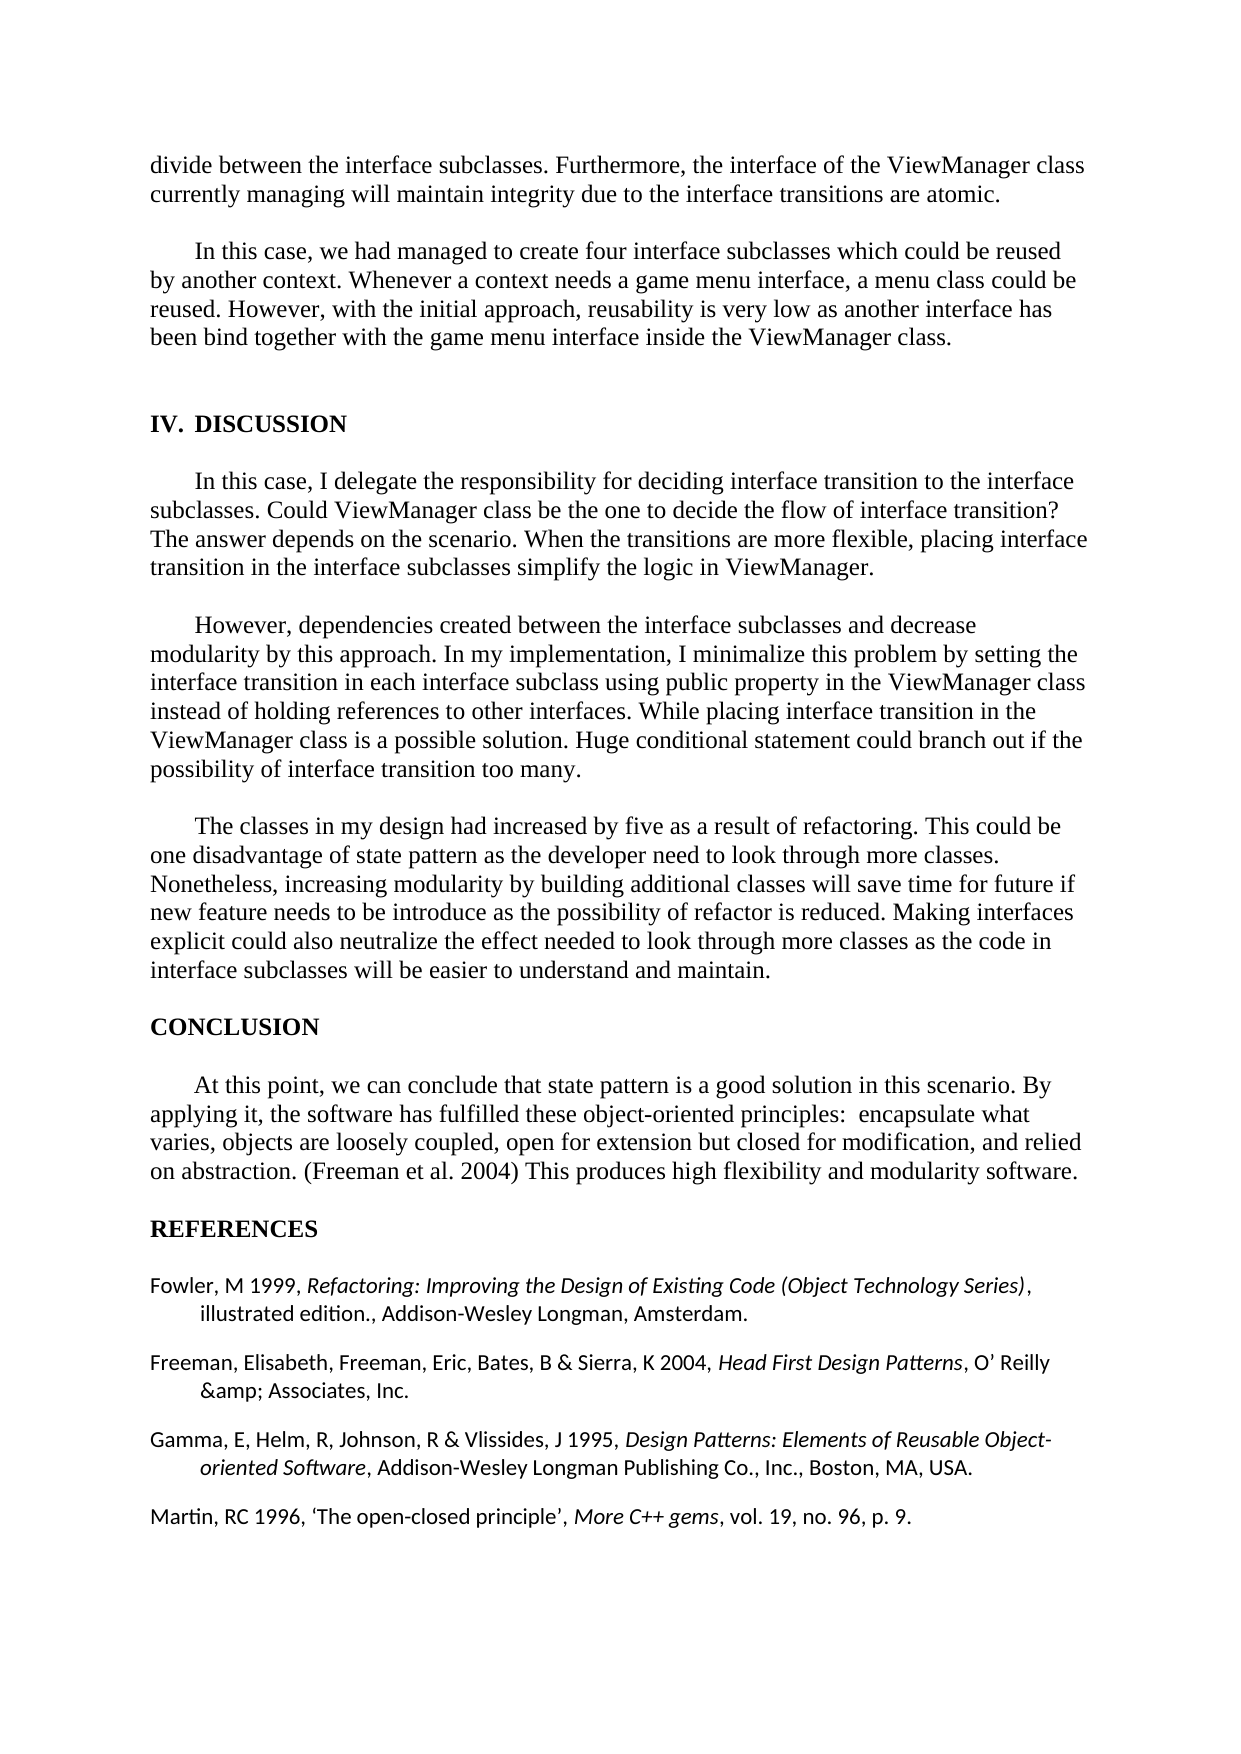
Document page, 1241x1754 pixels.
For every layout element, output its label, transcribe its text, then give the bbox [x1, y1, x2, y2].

list DISCUSSION [150, 409, 1090, 437]
text Gamma, E, Helm, R, Johnson, R & Vlissides, J 1995, Design Patterns: Elements of Reusable Object-oriented Software, Addison-Wesley Longman Publishing Co., Inc., Boston, MA, USA. [150, 1425, 1090, 1481]
text Martin, RC 1996, ‘The open-closed principle’, More C++ gems, vol. 19, no. 96, p. 9. [150, 1502, 1090, 1530]
list CONCLUSION [150, 1012, 1090, 1041]
text Freeman, Elisabeth, Freeman, Eric, Bates, B & Sierra, K 2004, Head First Design Patterns, O’ Reilly &amp; Associates, Inc. [150, 1348, 1090, 1404]
list REFERENCES [150, 1214, 1090, 1242]
list The classes in my design had increased by five as a result of refactoring. This could be one disadvantage of state pattern as the developer need to look through more classes. Nonetheless, increasing modularity by building additional classes will save time for future if new feature needs to be introduce as the possibility of refactor is reduced. Making interfaces explicit could also neutralize the effect needed to look through more classes as the code in interface subclasses will be easier to understand and maintain. [150, 811, 1090, 984]
text Fowler, M 1999, Refactoring: Improving the Design of Existing Code (Object Technology Series), illustrated edition., Addison-Wesley Longman, Amsterdam. [150, 1271, 1090, 1327]
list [150, 150, 1090, 207]
list In this case, we had managed to create four interface subclasses which could be reused by another context. Whenever a context needs a game menu interface, a menu class could be reused. However, with the initial approach, reusability is very low as another interface has been bind together with the game menu interface inside the ViewManager class. [150, 236, 1090, 351]
text At this point, we can conclude that state pattern is a good solution in this scenario. By applying it, the software has fulfilled these object-oriented principles: encapsulate what varies, objects are loosely coupled, open for extension but closed for modification, and relied on abstraction. (Freeman et al. 2004) This produces high flexibility and modularity software. [150, 1070, 1090, 1185]
text However, dependencies created between the interface subclasses and decrease modularity by this approach. In my implementation, I minimalize this problem by setting the interface transition in each interface subclass using public property in the ViewManager class instead of holding references to other interfaces. While placing interface transition in the ViewManager class is a possible solution. Huge conditional statement could branch out if the possibility of interface transition too many. [150, 610, 1090, 782]
text In this case, I delegate the responsibility for deciding interface transition to the interface subclasses. Could ViewManager class be the one to decide the flow of interface transition? The answer depends on the scenario. When the transitions are more flexible, placing interface transition in the interface subclasses simplify the logic in ViewManager. [150, 466, 1090, 581]
